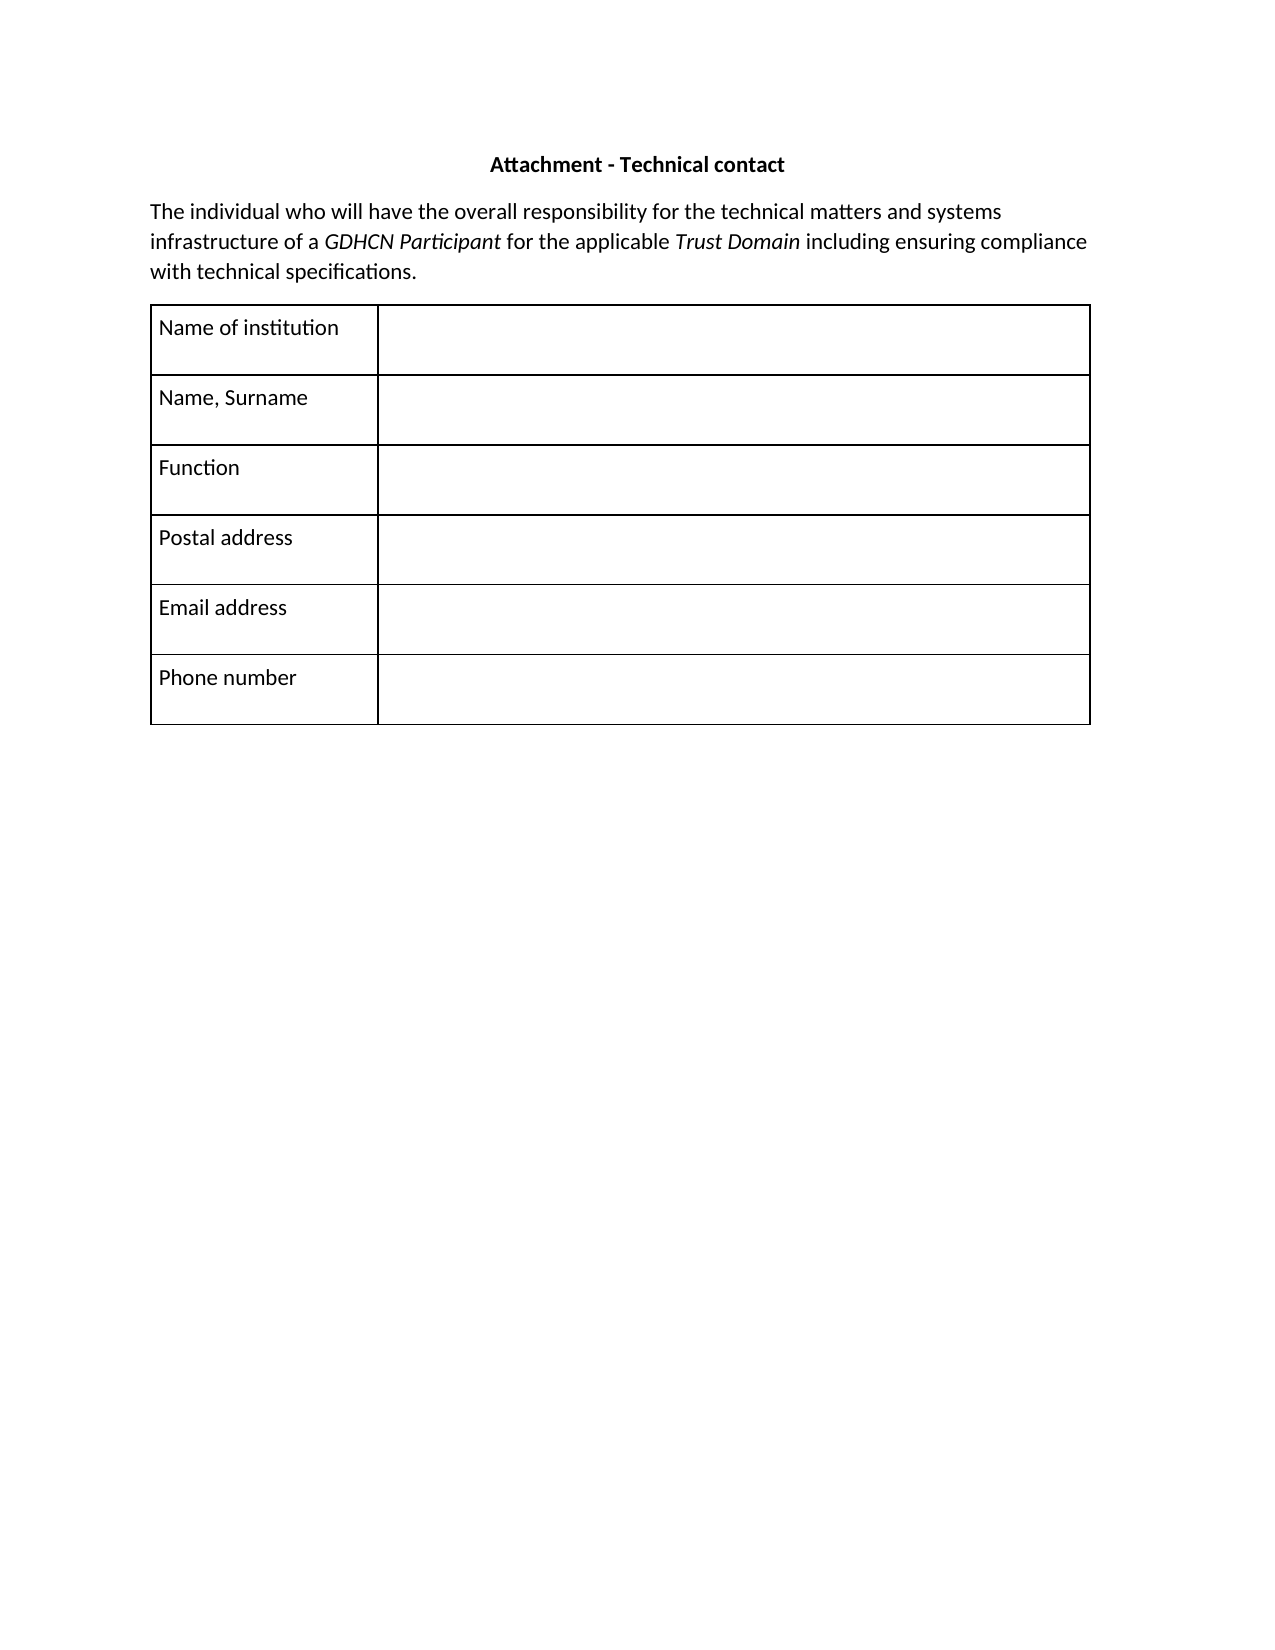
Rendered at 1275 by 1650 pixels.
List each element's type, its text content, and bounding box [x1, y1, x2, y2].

table_cell Email address [152, 585, 377, 654]
table_cell [379, 585, 1089, 654]
table_cell Function [152, 446, 377, 514]
table_cell [379, 516, 1089, 584]
table_header [379, 306, 1089, 374]
table_cell Phone number [152, 655, 377, 723]
table_cell [379, 446, 1089, 514]
table_cell [379, 655, 1089, 723]
table_cell Name, Surname [152, 376, 377, 444]
table_header Name of institution [152, 306, 377, 374]
table_cell [379, 376, 1089, 444]
text Attachment - Technical contact [150, 150, 1125, 178]
table_cell Postal address [152, 516, 377, 584]
text The individual who will have the overall responsibility for the technical matters and systems infrastructure of a GDHCN Participant for the applicable Trust Domain including ensuring compliance with technical specifications. [150, 197, 1125, 285]
